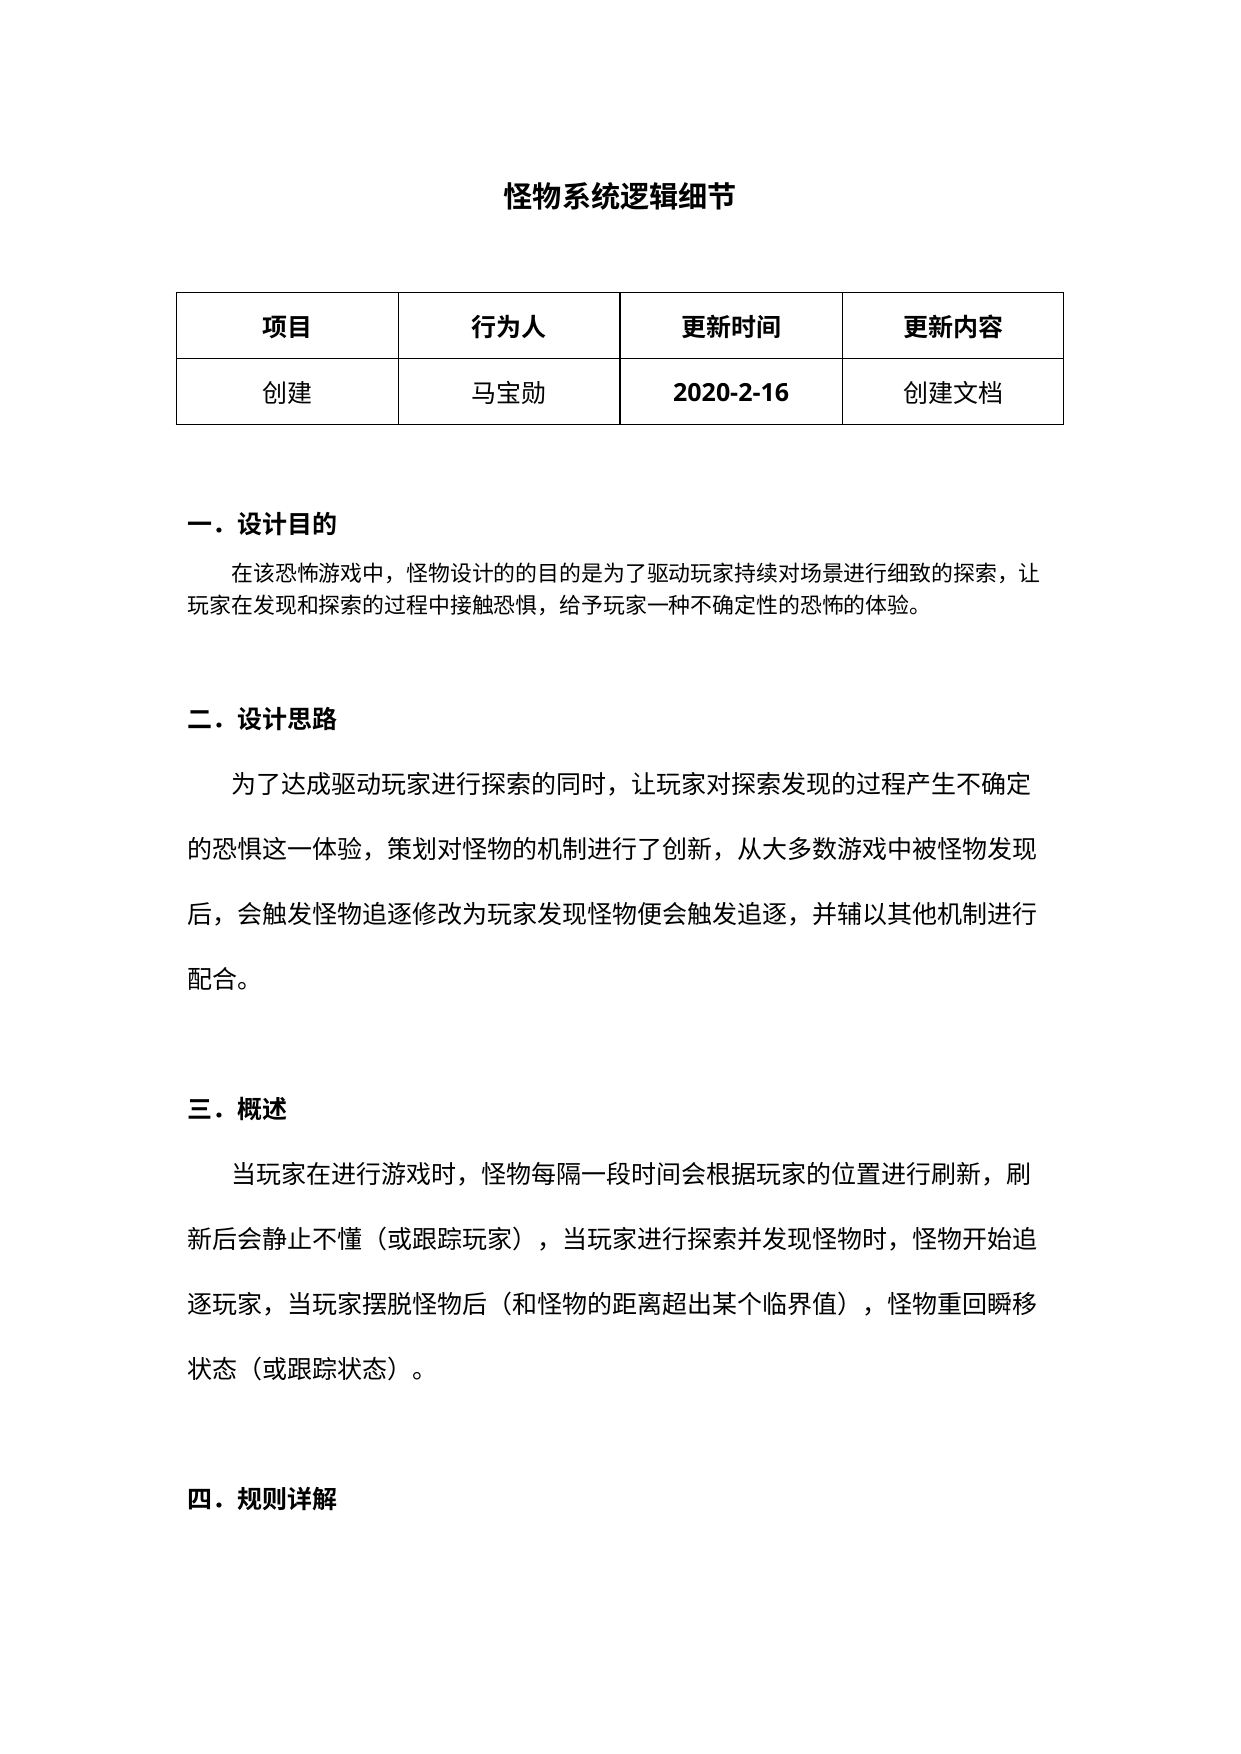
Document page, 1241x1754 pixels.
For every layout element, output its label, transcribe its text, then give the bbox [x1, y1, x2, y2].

list 为了达成驱动玩家进行探索的同时，让玩家对探索发现的过程产生不确定的恐惧这一体验，策划对怪物的机制进行了创新，从大多数游戏中被怪物发现后，会触发怪物追逐修改为玩家发现怪物便会触发追逐，并辅以其他机制进行配合。 [187, 750, 1053, 1010]
table_header 更新时间 [621, 293, 842, 358]
text 怪物系统逻辑细节 [187, 162, 1053, 227]
list 规则详解 [187, 1465, 1053, 1530]
table_cell 创建文档 [843, 359, 1063, 424]
table_cell 2020-2-16 [621, 359, 842, 424]
table_cell 创建 [177, 359, 398, 424]
list 概述 [187, 1075, 1053, 1140]
table_header 更新内容 [843, 293, 1063, 358]
list 设计思路 [187, 685, 1053, 750]
table_header 行为人 [399, 293, 619, 358]
list 在该恐怖游戏中，怪物设计的的目的是为了驱动玩家持续对场景进行细致的探索，让玩家在发现和探索的过程中接触恐惧，给予玩家一种不确定性的恐怖的体验。 [187, 555, 1053, 620]
table_cell 马宝勋 [399, 359, 619, 424]
table_header 项目 [177, 293, 398, 358]
list 当玩家在进行游戏时，怪物每隔一段时间会根据玩家的位置进行刷新，刷新后会静止不懂（或跟踪玩家），当玩家进行探索并发现怪物时，怪物开始追逐玩家，当玩家摆脱怪物后（和怪物的距离超出某个临界值），怪物重回瞬移状态（或跟踪状态）。 [187, 1140, 1053, 1400]
list 一．设计目的 [187, 490, 1053, 555]
